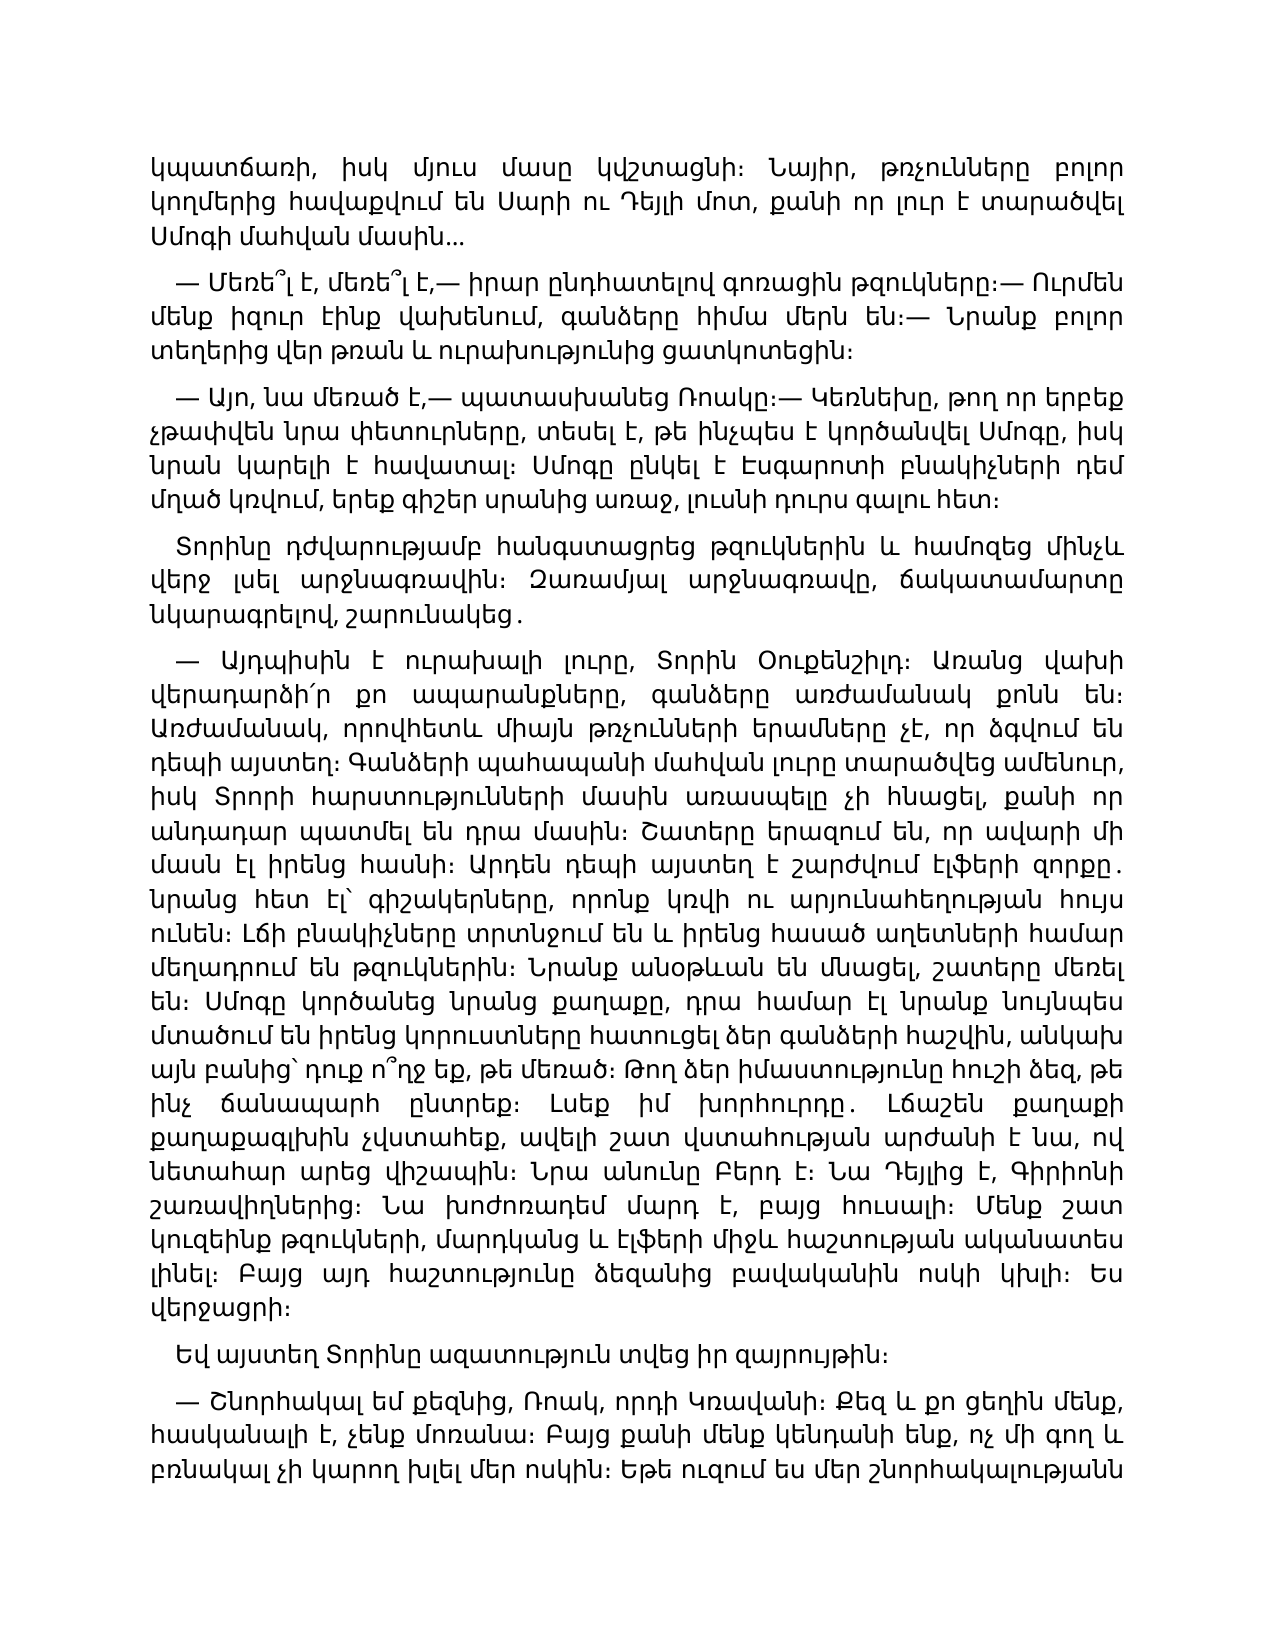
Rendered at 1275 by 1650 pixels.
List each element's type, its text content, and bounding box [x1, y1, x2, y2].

text ― Մեռե՞լ է, մեռե՞լ է,― իրար ընդհատելով գոռացին թզուկները։― Ուրմեն մենք իզուր էինք վախենում, գանձերը հիմա մերն են։― Նրանք բոլոր տեղերից վեր թռան և ուրախությունից ցատկոտեցին։ [150, 265, 1125, 367]
text ― Այո, նա մեռած է,― պատասխանեց Ռոակը։― Կեռնեխը, թող որ երբեք չթափվեն նրա փետուրները, տեսել է, թե ինչպես է կործանվել Սմոգը, իսկ նրան կարելի է հավատալ։ Սմոգը ընկել է Էսգարոտի բնակիչների դեմ մղած կռվում, երեք գիշեր սրանից առաջ, լուսնի դուրս գալու հետ։ [150, 379, 1125, 516]
text Տորինը դժվարությամբ հանգստացրեց թզուկներին և համոզեց մինչև վերջ լսել արջնագռավին։ Զառամյալ արջնագռավը, ճակատամարտը նկարագրելով, շարունակեց․ [150, 528, 1125, 630]
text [150, 1383, 1125, 1485]
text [150, 150, 1125, 252]
text ― Այդպիսին է ուրախալի լուրը, Տորին Օուքենշիլդ։ Առանց վախի վերադարձի՛ր քո ապարանքները, գանձերը առժամանակ քոնն են։ Առժամանակ, որովհետև միայն թռչունների երամները չէ, որ ձգվում են դեպի այստեղ։ Գանձերի պահապանի մահվան լուրը տարածվեց ամենուր, իսկ Տրորի հարստությունների մասին առասպելը չի հնացել, քանի որ անդադար պատմել են դրա մասին։ Շատերը երազում են, որ ավարի մի մասն էլ իրենց հասնի։ Արդեն դեպի այստեղ է շարժվում էլֆերի զորքը․ նրանց հետ էլ՝ գիշակերները, որոնք կռվի ու արյունահեղության հույս ունեն։ Լճի բնակիչները տրտնջում են և իրենց հասած աղետների համար մեղադրում են թզուկներին։ Նրանք անօթևան են մնացել, շատերը մեռել են։ Սմոգը կործանեց նրանց քաղաքը, դրա համար էլ նրանք նույնպես մտածում են իրենց կորուստները հատուցել ձեր գանձերի հաշվին, անկախ այն բանից՝ դուք ո՞ղջ եք, թե մեռած։ Թող ձեր իմաստությունը հուշի ձեզ, թե ինչ ճանապարհ ընտրեք։ Լսեք իմ խորհուրդը․ Լճաշեն քաղաքի քաղաքագլխին չվստահեք, ավելի շատ վստահության արժանի է նա, ով նետահար արեց վիշապին։ Նրա անունը Բերդ է։ Նա Դեյլից է, Գիրիոնի շառավիղներից։ Նա խոժոռադեմ մարդ է, բայց հուսալի։ Մենք շատ կուզեինք թզուկների, մարդկանց և էլֆերի միջև հաշտության ականատես լինել։ Բայց այդ հաշտությունը ձեզանից բավականին ոսկի կխլի։ Ես վերջացրի։ [150, 643, 1125, 1324]
text Եվ այստեղ Տորինը ազատություն տվեց իր զայրույթին։ [150, 1337, 1125, 1371]
